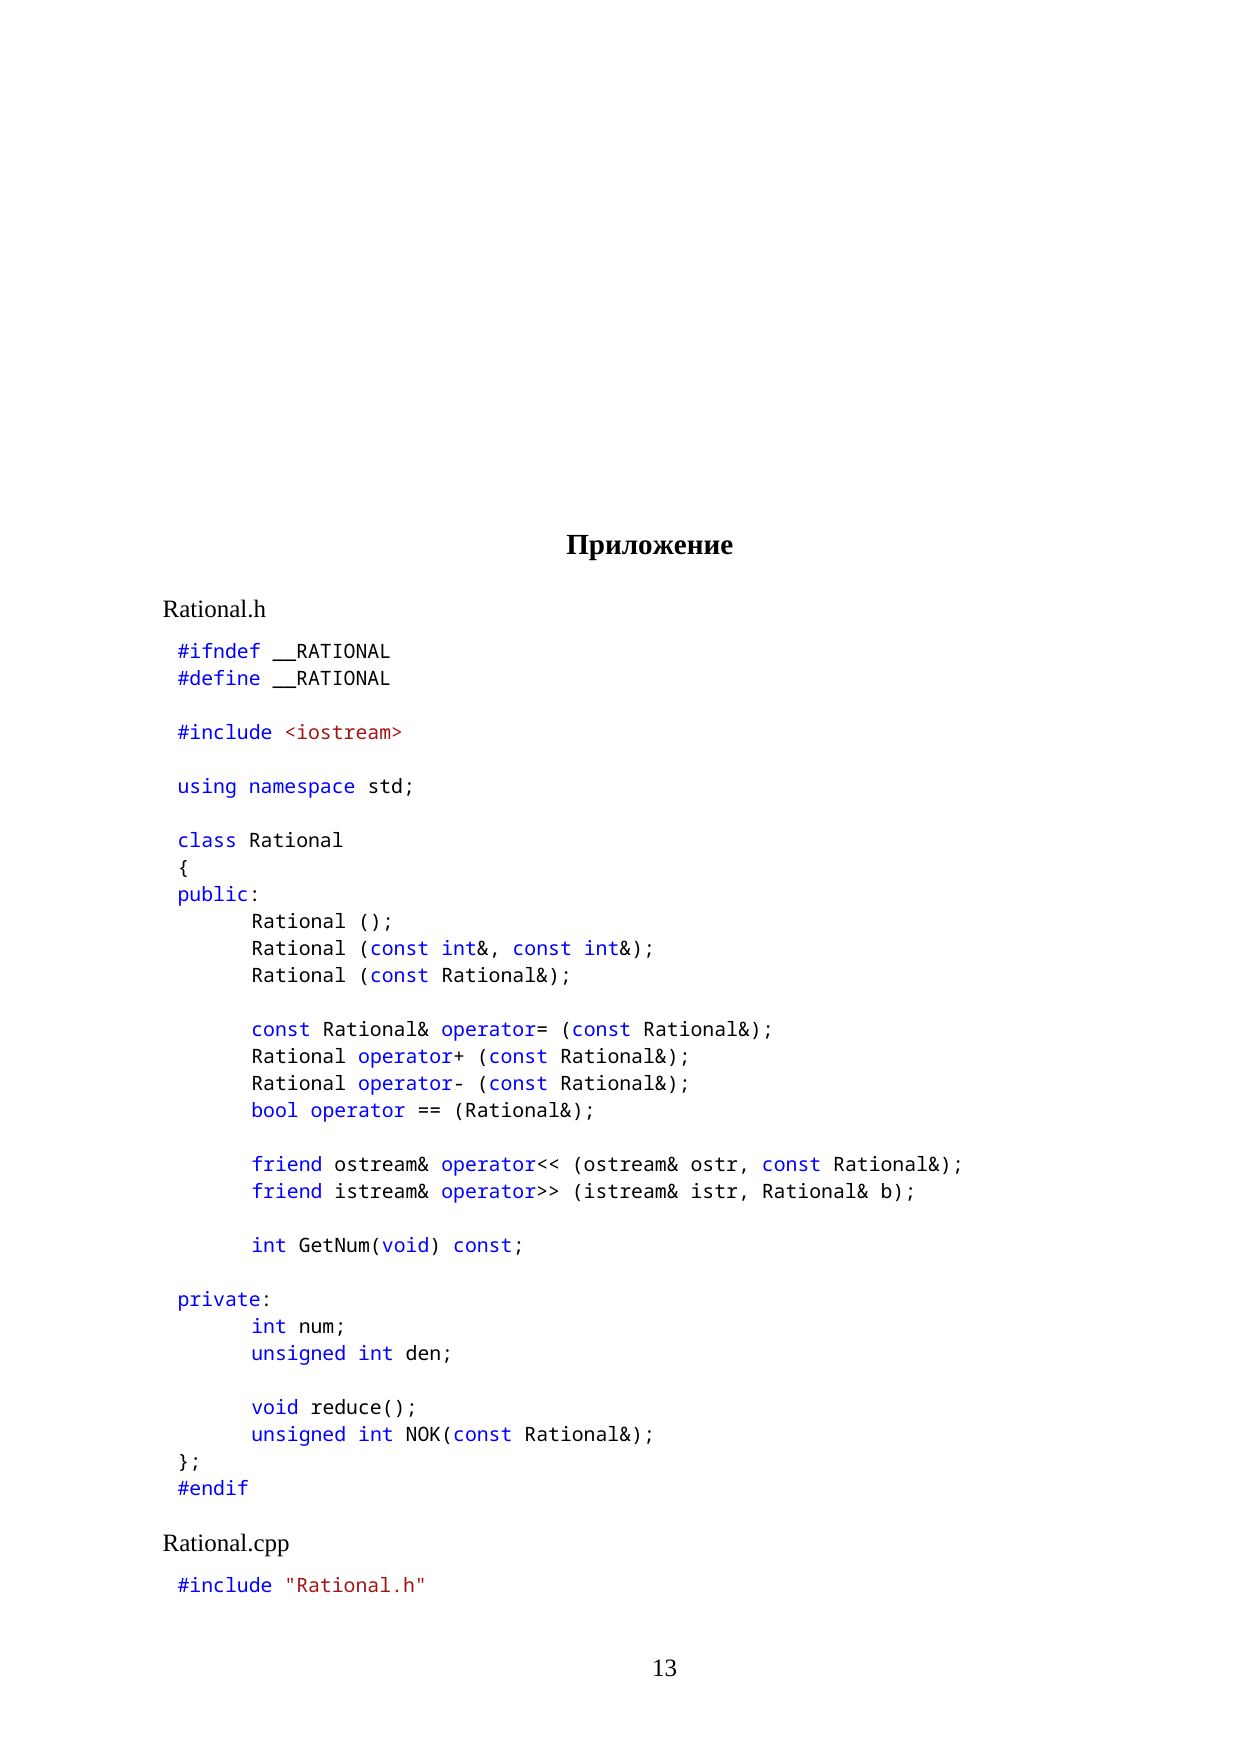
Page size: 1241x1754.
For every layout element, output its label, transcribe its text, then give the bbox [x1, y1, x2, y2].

text }; [177, 1447, 1152, 1474]
text friend ostream& operator<< (ostream& ostr, const Rational&); [177, 1150, 1152, 1177]
text #include "Rational.h" [177, 1571, 1152, 1598]
text bool operator == (Rational&); [177, 1096, 1152, 1123]
text void reduce(); [177, 1393, 1152, 1420]
text #define __RATIONAL [177, 664, 1152, 691]
text private: [177, 1285, 1152, 1312]
text friend istream& operator>> (istream& istr, Rational& b); [177, 1177, 1152, 1204]
text Rational (const Rational&); [177, 961, 1152, 988]
text #ifndef __RATIONAL [177, 637, 1152, 664]
text unsigned int den; [177, 1339, 1152, 1366]
text Rational.cpp [103, 1528, 1152, 1557]
text Rational operator- (const Rational&); [177, 1069, 1152, 1096]
text Rational.h [103, 594, 1152, 623]
text const Rational& operator= (const Rational&); [177, 1015, 1152, 1042]
subtitle Приложение [103, 527, 1152, 561]
text using namespace std; [177, 772, 1152, 799]
text class Rational [177, 826, 1152, 853]
text unsigned int NOK(const Rational&); [177, 1420, 1152, 1447]
text public: [177, 880, 1152, 907]
text #endif [177, 1474, 1152, 1501]
text Rational (); [177, 907, 1152, 934]
text Rational operator+ (const Rational&); [177, 1042, 1152, 1069]
text Rational (const int&, const int&); [177, 934, 1152, 961]
text int GetNum(void) const; [177, 1231, 1152, 1258]
text { [177, 853, 1152, 880]
text #include <iostream> [177, 718, 1152, 745]
text int num; [177, 1312, 1152, 1339]
